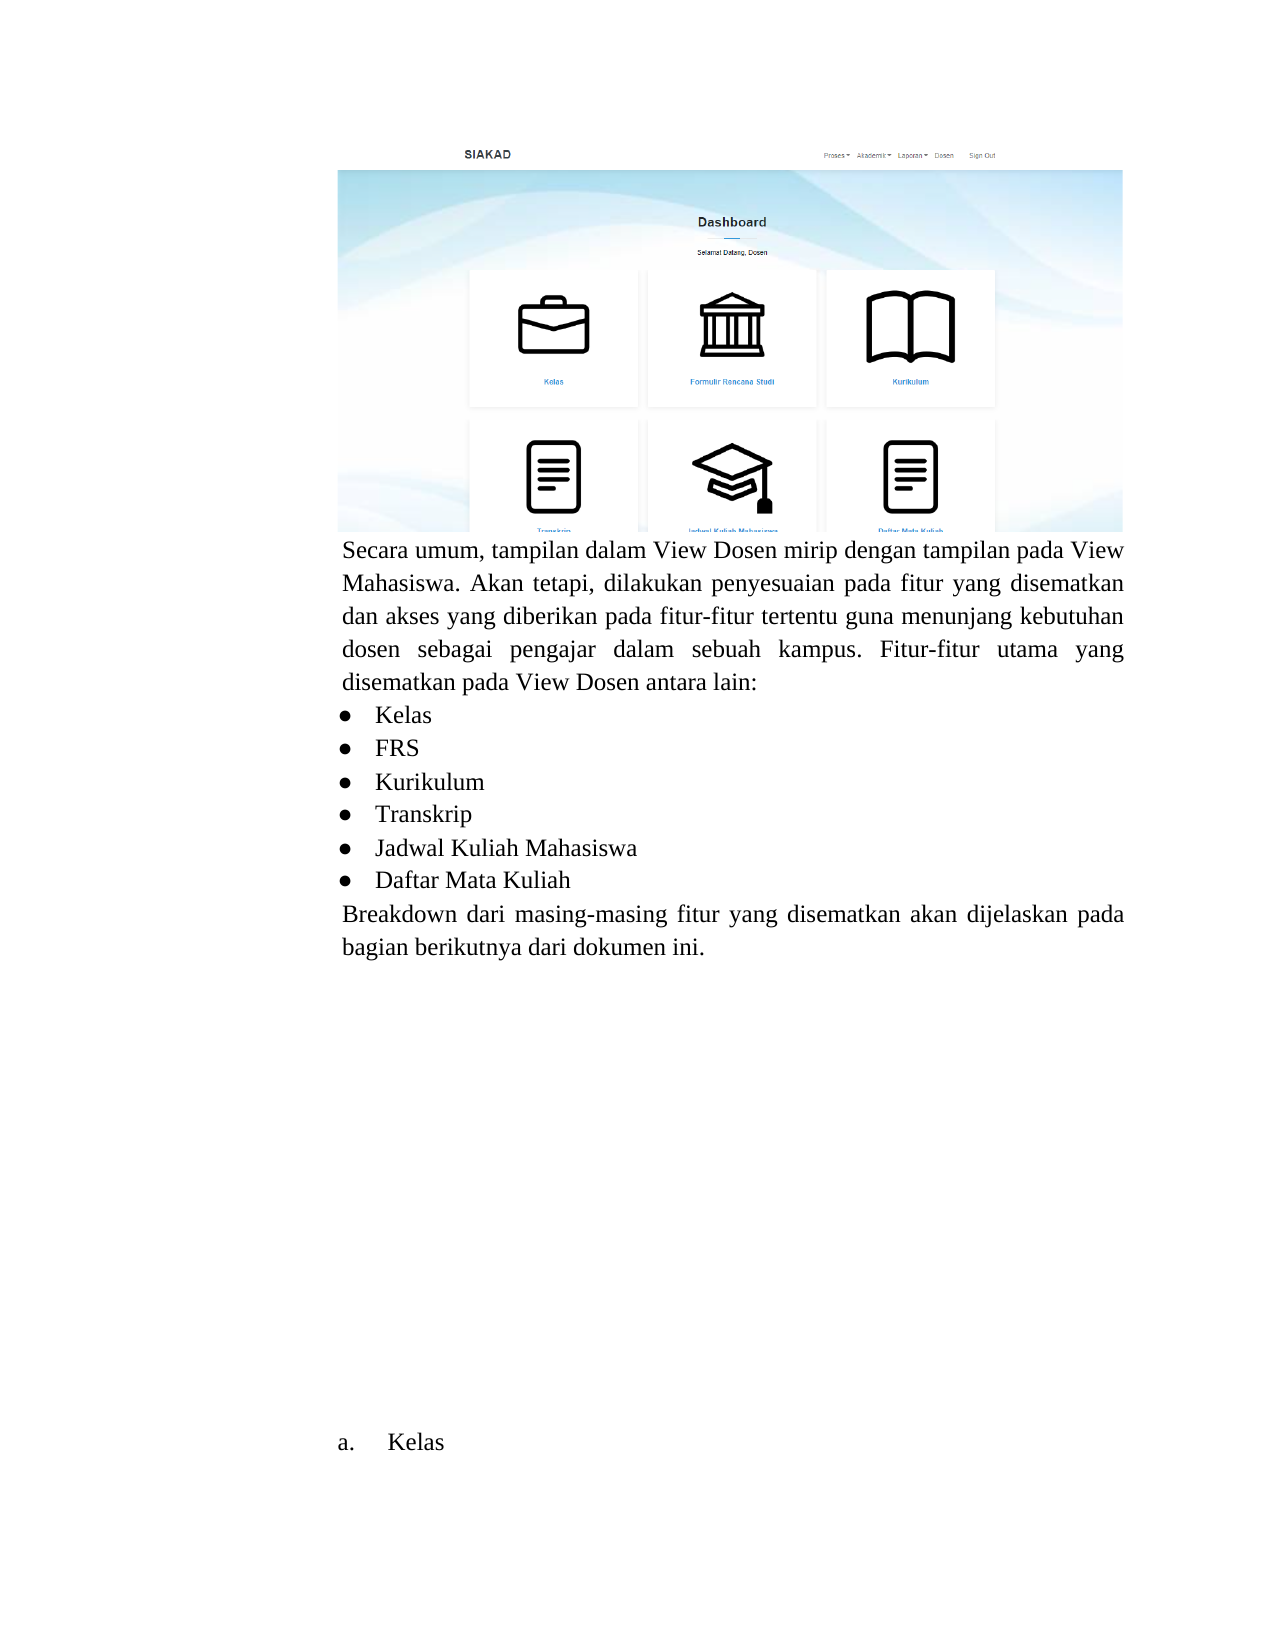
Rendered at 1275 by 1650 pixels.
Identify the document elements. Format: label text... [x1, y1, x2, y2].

text Breakdown dari masing-masing fitur yang disematkan akan dijelaskan pada bagian berikutnya dari dokumen ini. [342, 899, 1125, 960]
text Secara umum, tampilan dalam View Dosen mirip dengan tampilan pada View Mahasiswa. Akan tetapi, dilakukan penyesuaian pada fitur yang disematkan dan akses yang diberikan pada fitur-fitur tertentu guna menunjang kebutuhan dosen sebagai pengajar dalam sebuah kampus. Fitur-fitur utama yang disematkan pada View Dosen antara lain: [342, 535, 1125, 696]
list Kurikulum [337, 767, 1125, 795]
list Kelas [337, 701, 1125, 729]
list Daftar Mata Kuliah [337, 866, 1125, 894]
list FRS [337, 733, 1125, 762]
list Transkrip [337, 799, 1125, 828]
list Kelas [337, 1427, 1125, 1456]
picture [337, 150, 1123, 532]
list Jadwal Kuliah Mahasiswa [337, 833, 1125, 861]
